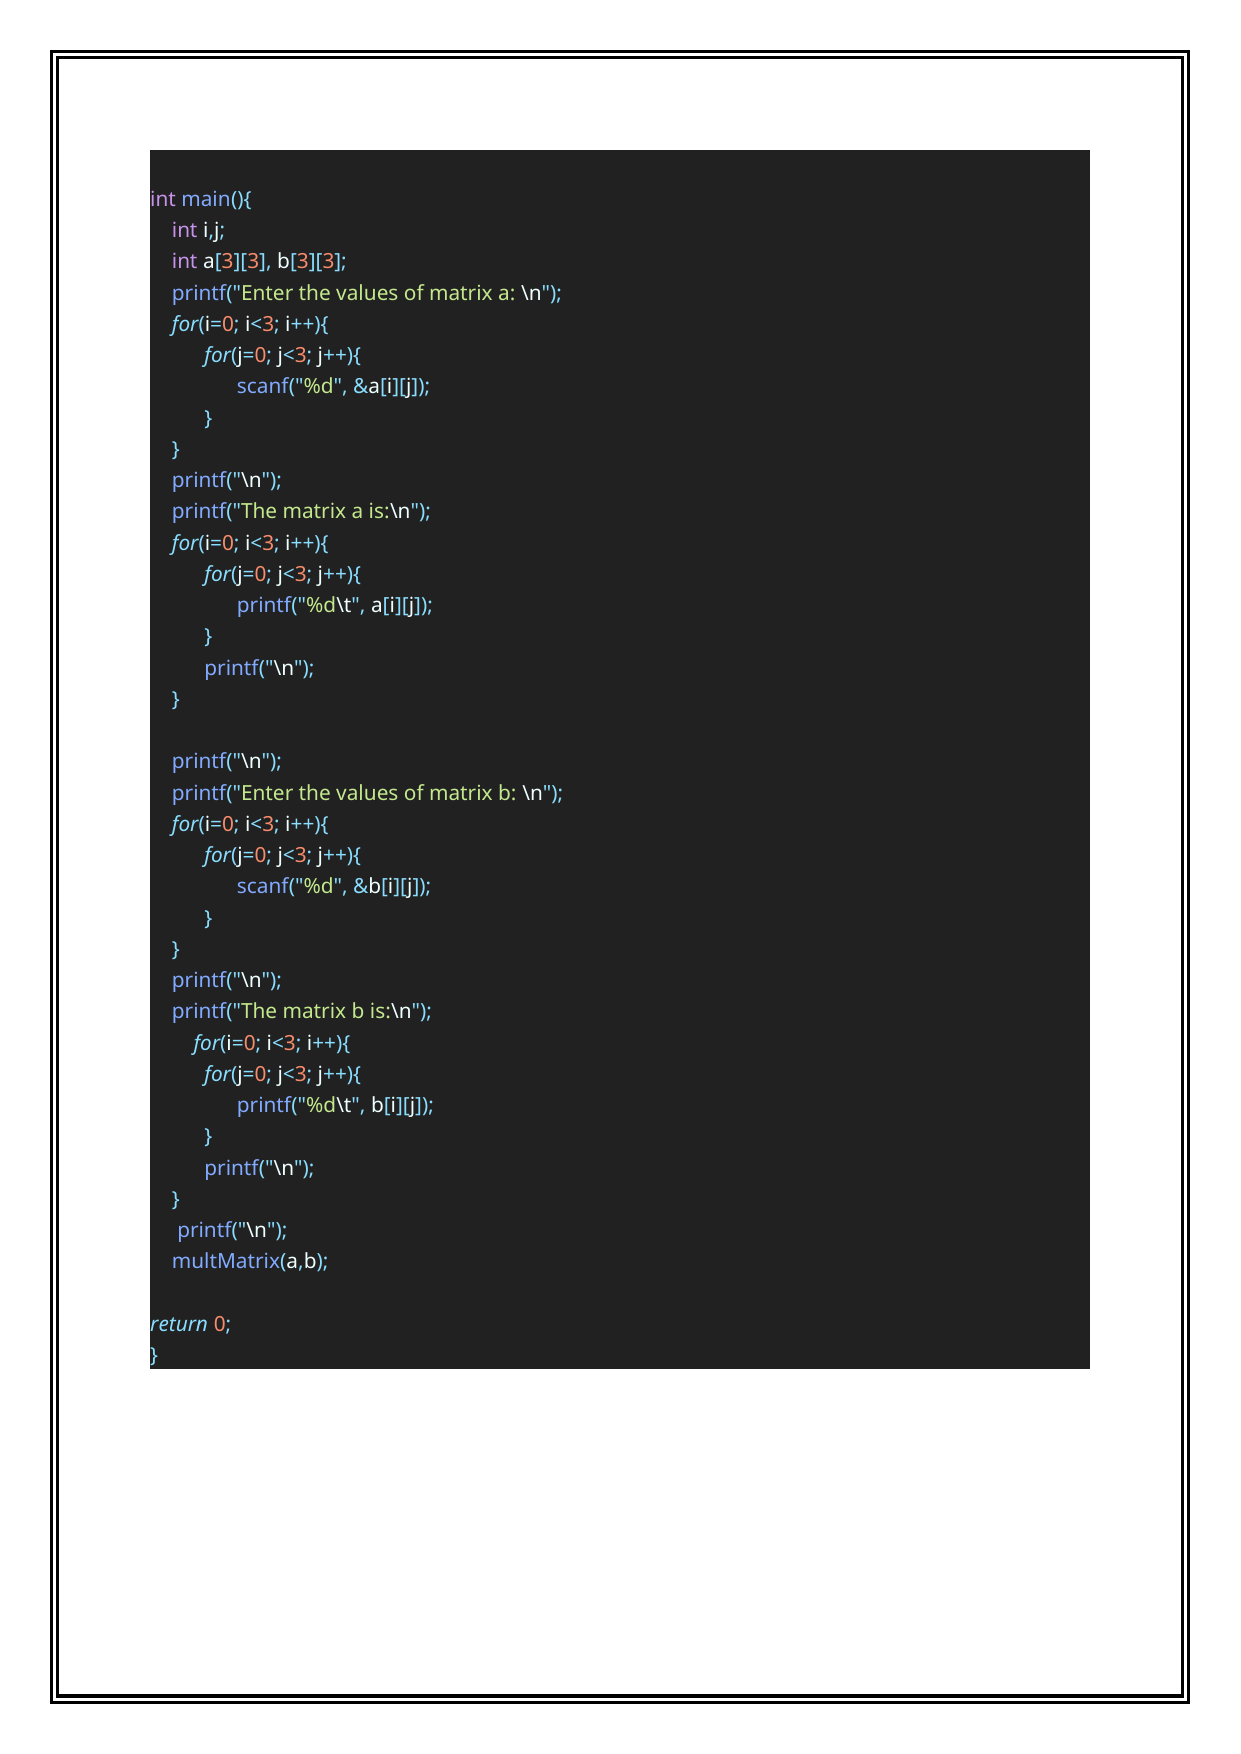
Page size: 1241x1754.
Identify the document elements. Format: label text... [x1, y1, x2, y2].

text for(j=0; j<3; j++){ [150, 556, 1090, 587]
text printf("Enter the values of matrix b: \n"); [150, 775, 1090, 806]
text } [150, 400, 1090, 431]
text } [150, 1337, 1090, 1369]
text for(j=0; j<3; j++){ [150, 837, 1090, 869]
text printf("\n"); [150, 1212, 1090, 1244]
text scanf("%d", &a[i][j]); [150, 369, 1090, 400]
text printf("\n"); [150, 744, 1090, 775]
text printf("\n"); [150, 1150, 1090, 1181]
text } [150, 1119, 1090, 1150]
text multMatrix(a,b); [150, 1244, 1090, 1275]
text } [150, 900, 1090, 931]
text for(i=0; i<3; i++){ [150, 306, 1090, 337]
text int a[3][3], b[3][3]; [150, 244, 1090, 275]
text int i,j; [150, 212, 1090, 244]
text printf("Enter the values of matrix a: \n"); [150, 275, 1090, 306]
text printf("%d\t", b[i][j]); [150, 1087, 1090, 1119]
text printf("The matrix a is:\n"); [150, 494, 1090, 525]
text int main(){ [150, 181, 1090, 212]
text } [150, 1181, 1090, 1212]
text } [150, 431, 1090, 462]
text printf("The matrix b is:\n"); [150, 994, 1090, 1025]
text printf("\n"); [150, 962, 1090, 994]
text printf("%d\t", a[i][j]); [150, 587, 1090, 619]
text scanf("%d", &b[i][j]); [150, 869, 1090, 900]
text printf("\n"); [150, 462, 1090, 494]
text } [150, 619, 1090, 650]
text } [150, 681, 1090, 712]
text for(i=0; i<3; i++){ [150, 806, 1090, 837]
text printf("\n"); [150, 650, 1090, 681]
text for(j=0; j<3; j++){ [150, 1056, 1090, 1087]
text for(i=0; i<3; i++){ [150, 525, 1090, 556]
text return 0; [150, 1306, 1090, 1337]
text } [150, 931, 1090, 962]
text for(i=0; i<3; i++){ [150, 1025, 1090, 1056]
text for(j=0; j<3; j++){ [150, 337, 1090, 369]
